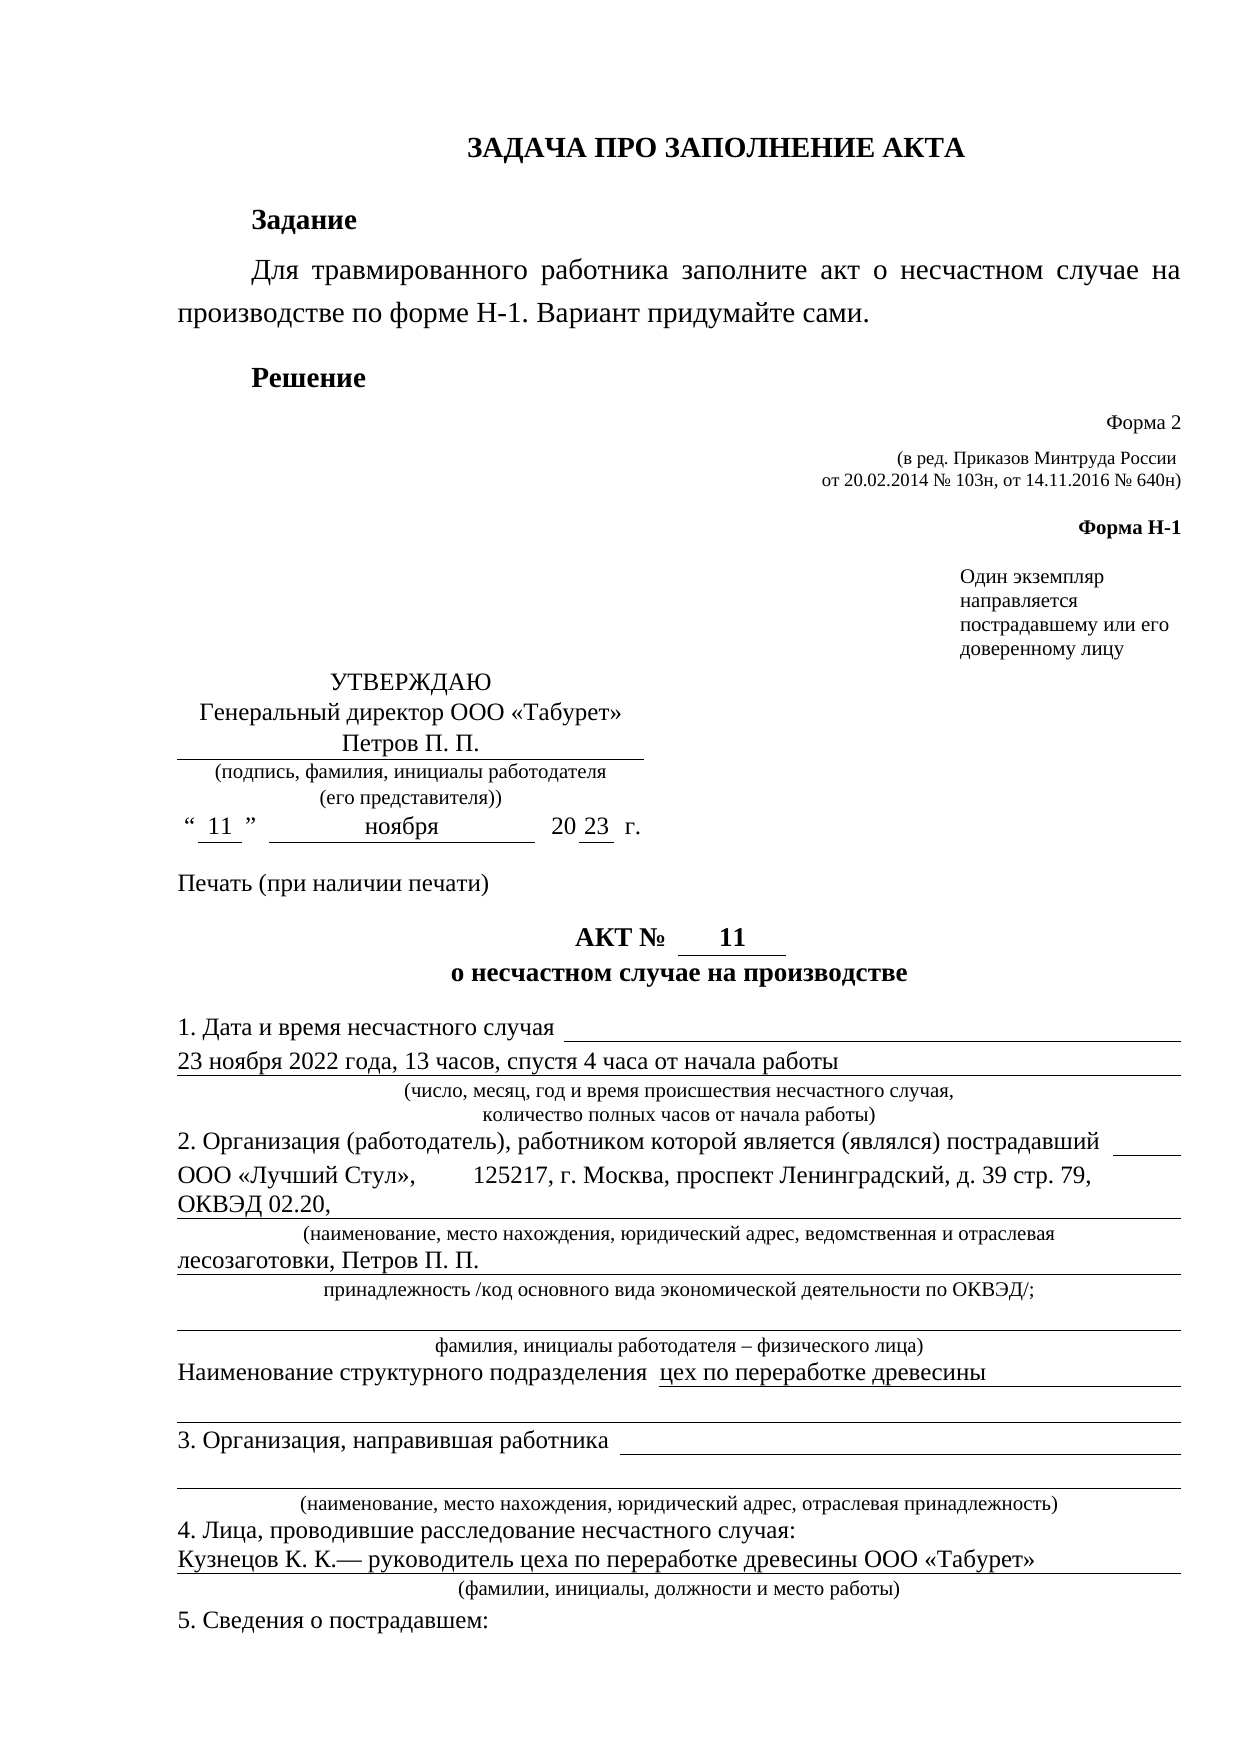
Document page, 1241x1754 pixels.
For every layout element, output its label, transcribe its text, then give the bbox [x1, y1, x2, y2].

text (в ред. Приказов Минтруда России от 20.02.2014 № 103н, от 14.11.2016 № 640н) [177, 447, 1181, 490]
table_cell “ [177, 811, 198, 842]
text 2. Организация (работодатель), работником которой является (являлся) пострадавший [177, 1126, 1181, 1155]
text (число, месяц, год и время происшествия несчастного случая, [177, 1076, 1181, 1102]
subtitle Решение [177, 360, 1181, 393]
text (наименование, место нахождения, юридический адрес, ведомственная и отраслевая [177, 1219, 1181, 1245]
table_cell Генеральный директор ООО «Табурет» Петров П. П. [177, 697, 644, 758]
table_cell ” [242, 811, 269, 842]
text 5. Сведения о пострадавшем: [177, 1605, 1181, 1633]
text 4. Лица, проводившие расследование несчастного случая: [177, 1515, 1181, 1544]
subtitle Задание [177, 202, 1181, 235]
text 3. Организация, направившая работника [177, 1425, 1181, 1454]
text о несчастном случае на производстве [177, 956, 1181, 987]
text (наименование, место нахождения, юридический адрес, отраслевая принадлежность) [177, 1489, 1181, 1515]
table_header 11 [678, 921, 786, 954]
text Кузнецов К. К.— руководитель цеха по переработке древесины ООО «Табурет» [177, 1544, 1181, 1573]
text принадлежность /код основного вида экономической деятельности по ОКВЭД/; [177, 1275, 1181, 1301]
text Один экземпляр направляется [960, 564, 1181, 612]
table_cell (подпись, фамилия, инициалы работодателя (его представителя)) [177, 760, 644, 811]
text фамилия, инициалы работодателя – физического лица) [177, 1331, 1181, 1357]
text пострадавшему или его доверенному лицу [960, 612, 1181, 660]
table_cell 23 [579, 811, 614, 842]
table_header УТВЕРЖДАЮ [177, 667, 644, 697]
text Наименование структурного подразделения цех по переработке древесины [177, 1357, 1181, 1386]
text (фамилии, инициалы, должности и место работы) [177, 1574, 1181, 1600]
text Форма Н-1 [960, 515, 1181, 539]
table_cell г. [614, 811, 644, 842]
table_cell 20 [535, 811, 579, 842]
text Печать (при наличии печати) [177, 868, 1181, 896]
subtitle Задача про заполнение акта [177, 131, 1181, 164]
text 1. Дата и время несчастного случая [177, 1012, 1181, 1041]
text 23 ноября 2022 года, 13 часов, спустя 4 часа от начала работы [177, 1046, 1181, 1075]
text ООО «Лучший Стул», 125217, г. Москва, проспект Ленинградский, д. 39 стр. 79, ОКВЭД 02.20, [177, 1160, 1181, 1218]
table_cell 11 [198, 811, 242, 842]
text лесозаготовки, Петров П. П. [177, 1245, 1181, 1274]
table_cell ноября [269, 811, 534, 842]
table_header АКТ № [572, 921, 678, 954]
text Форма 2 [177, 410, 1181, 434]
text количество полных часов от начала работы) [177, 1102, 1181, 1126]
text Для травмированного работника заполните акт о несчастном случае на производстве по форме Н-1. Вариант придумайте сами. [177, 252, 1181, 329]
